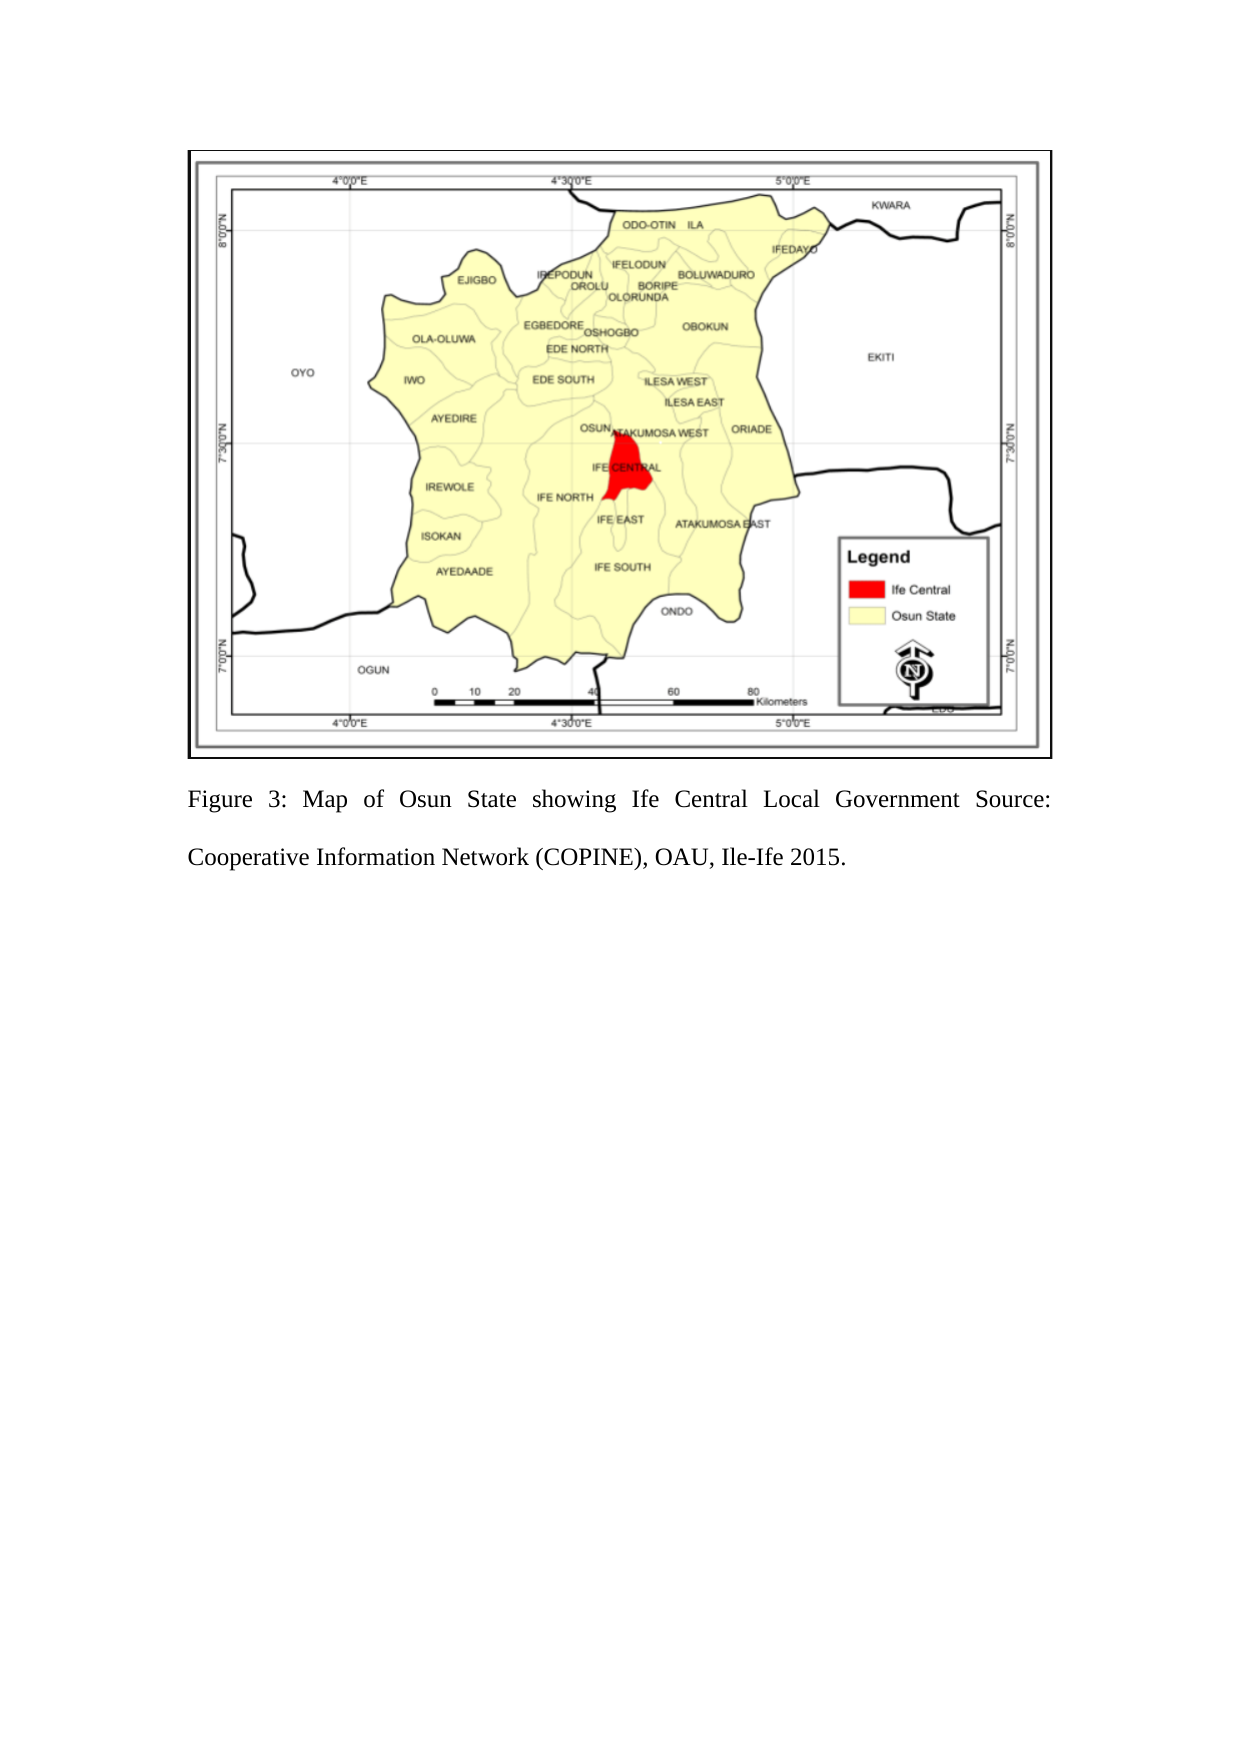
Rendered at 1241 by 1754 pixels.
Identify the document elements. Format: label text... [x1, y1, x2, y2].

list Figure 3: Map of Osun State showing Ife Central Local Government Source: Cooperative Information Network (COPINE), OAU, Ile-Ife 2015. [187, 784, 1053, 871]
picture [187, 150, 1053, 759]
